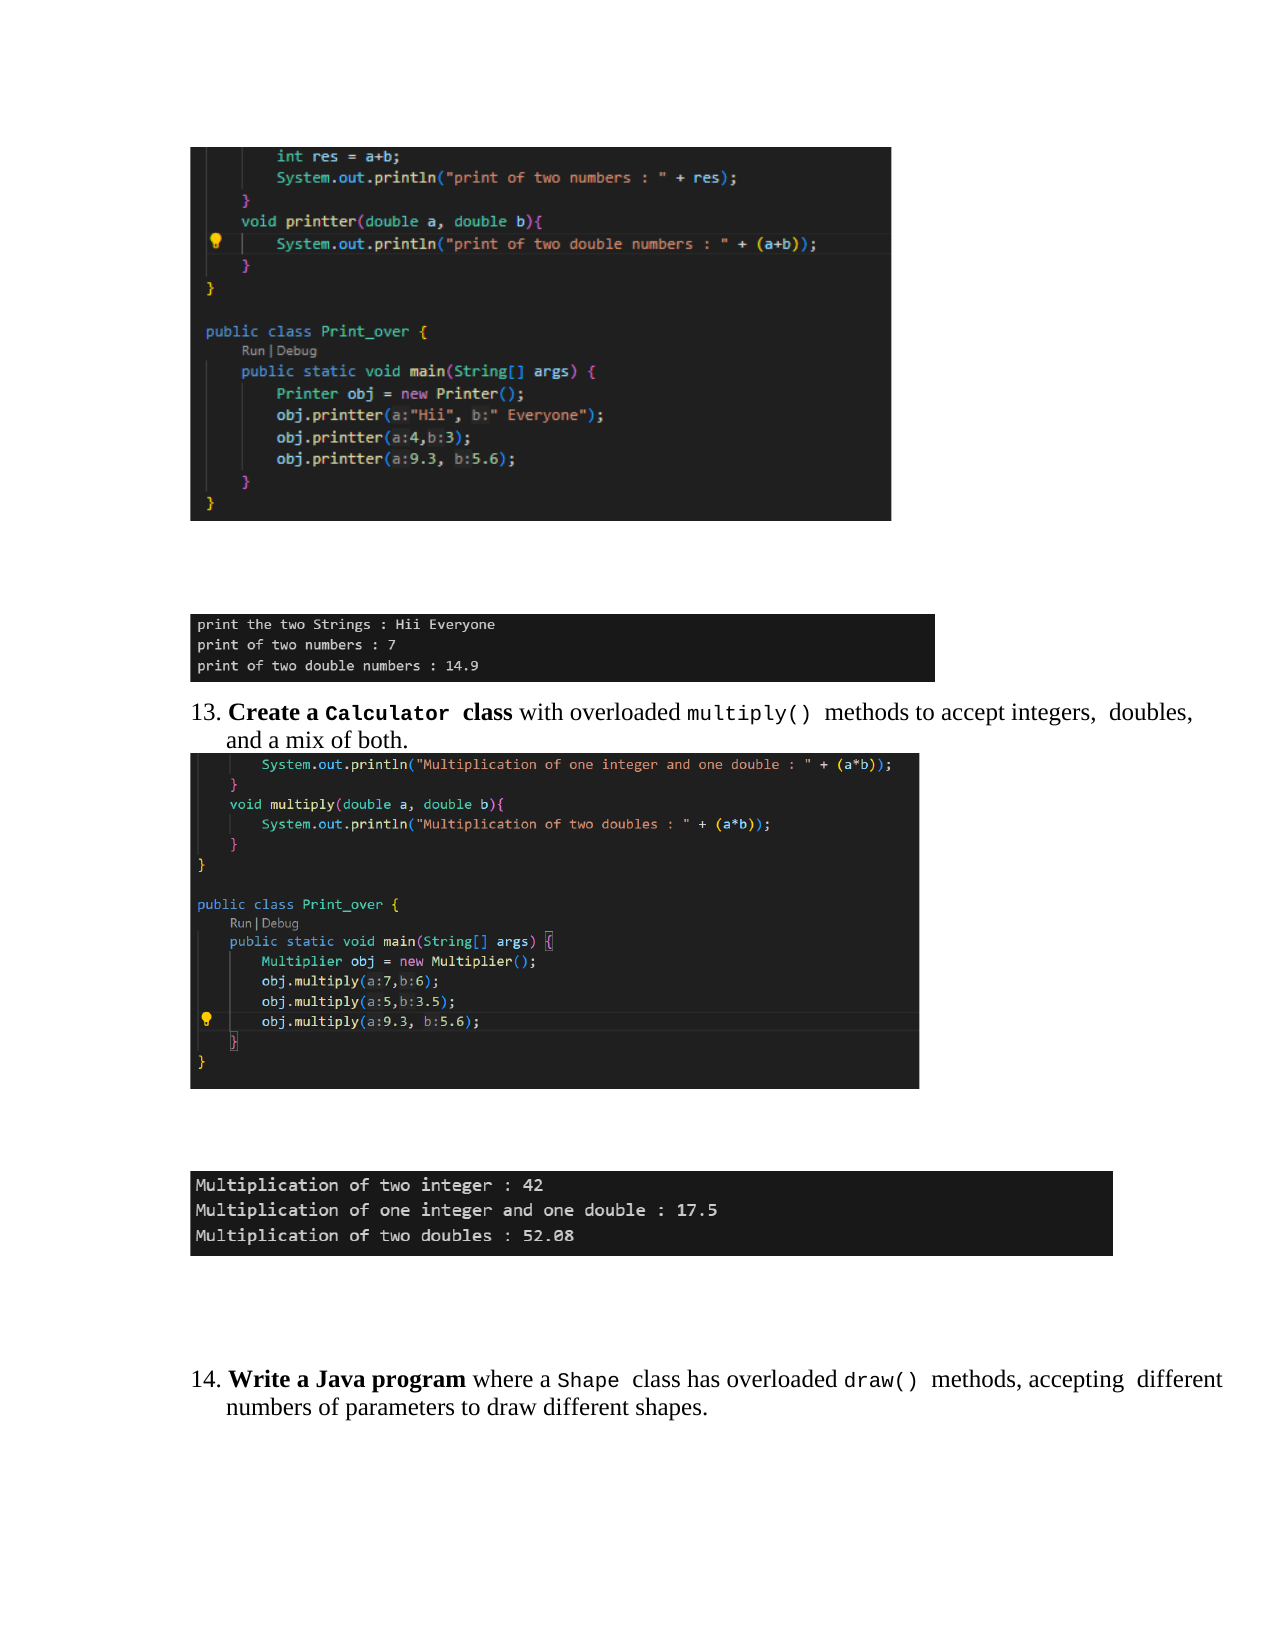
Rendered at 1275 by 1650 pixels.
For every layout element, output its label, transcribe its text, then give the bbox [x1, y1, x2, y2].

picture [190, 1171, 1113, 1256]
picture [190, 614, 935, 682]
picture [190, 753, 920, 1089]
picture [190, 147, 892, 521]
text 13. Create a Calculator class with overloaded multiply() methods to accept integers, doubles, and a mix of both. [190, 698, 1206, 754]
text 14. Write a Java program where a Shape class has overloaded draw() methods, accepting different numbers of parameters to draw different shapes. [190, 1365, 1234, 1421]
